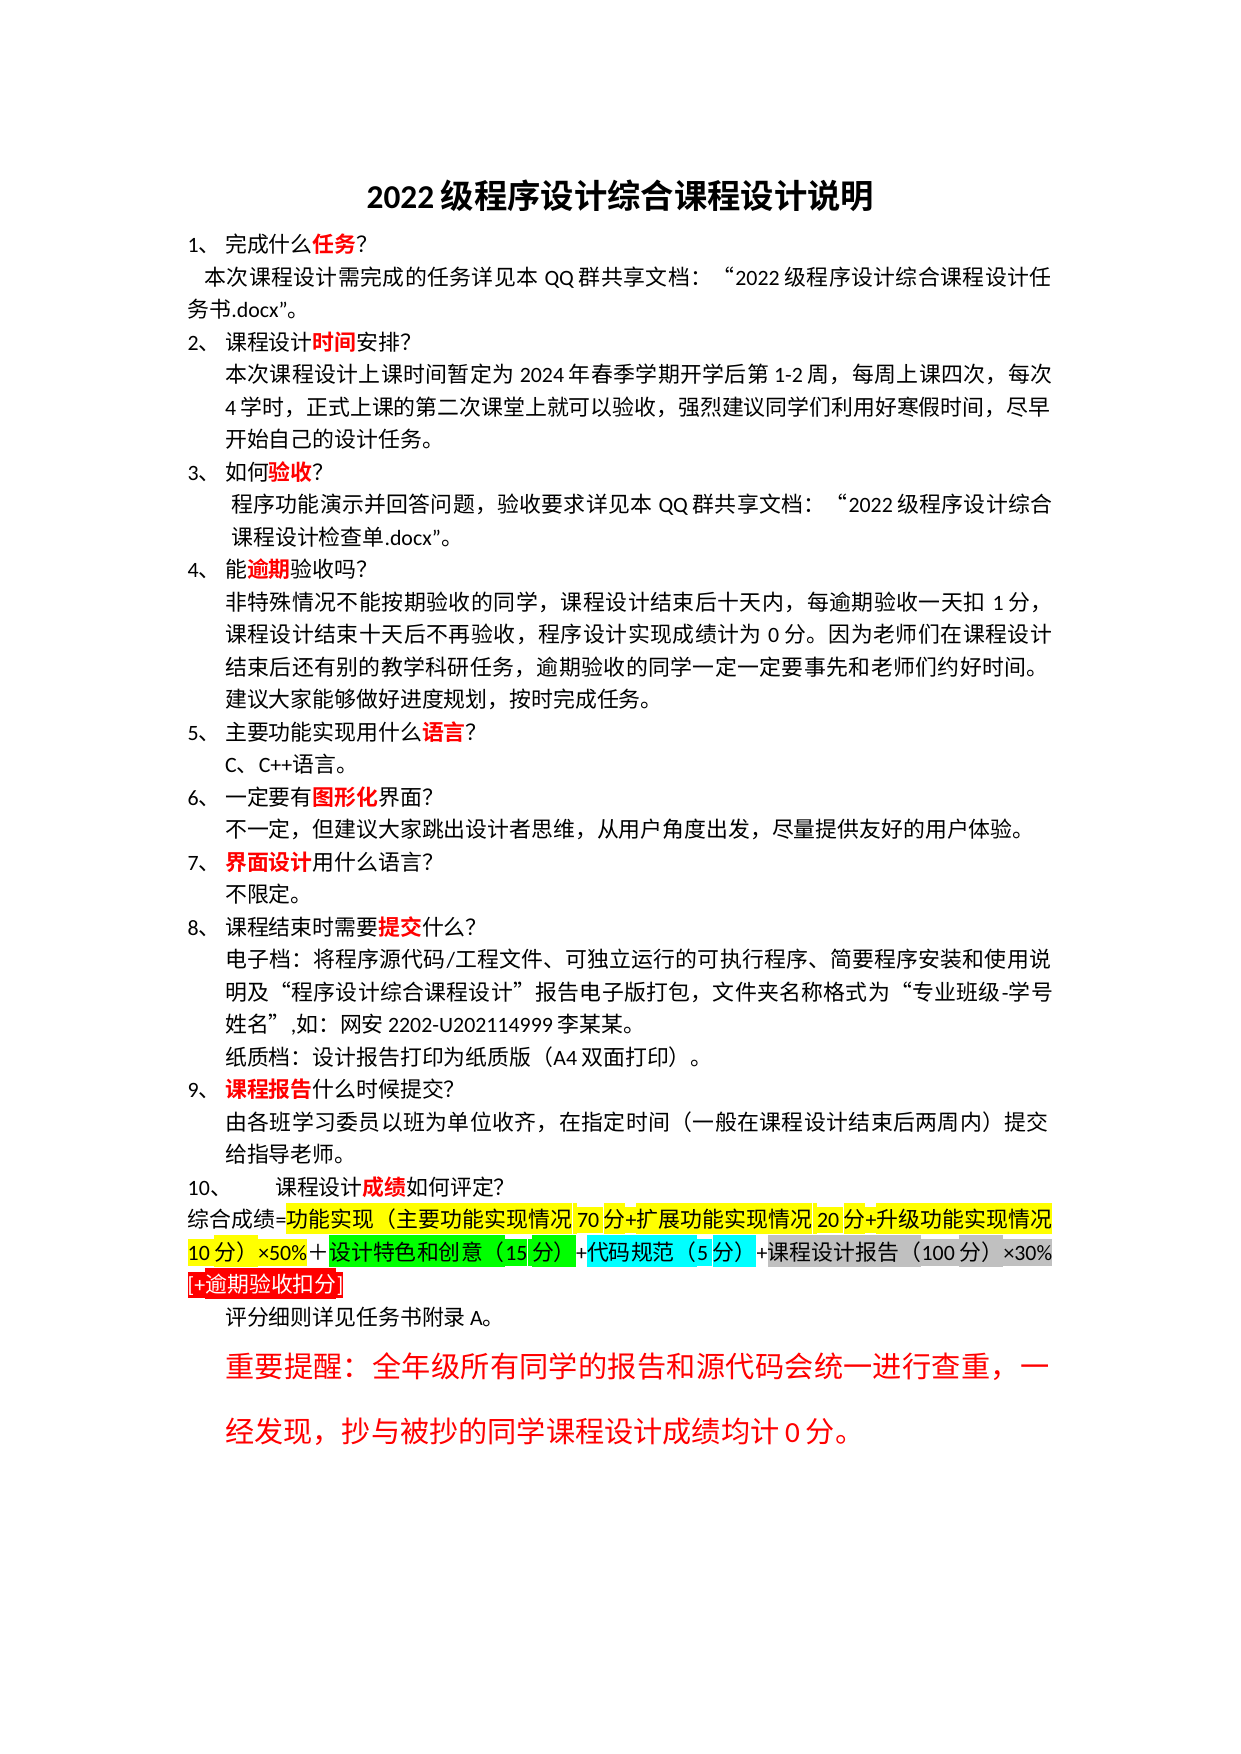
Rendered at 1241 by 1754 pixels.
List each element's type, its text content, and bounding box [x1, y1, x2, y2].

list 课程设计成绩如何评定？ [187, 1169, 1053, 1202]
list 不一定，但建议大家跳出设计者思维，从用户角度出发，尽量提供友好的用户体验。 [225, 812, 1053, 844]
text 综合成绩=功能实现（主要功能实现情况70分+扩展功能实现情况20分+升级功能实现情况10分）×50%＋设计特色和创意（15分）+代码规范（5分）+课程设计报告（100分）×30% [+逾期验收扣分] [187, 1202, 1053, 1299]
list 完成什么任务？ [187, 227, 1053, 259]
list 纸质档：设计报告打印为纸质版（A4双面打印）。 [225, 1039, 1053, 1072]
list 界面设计用什么语言？ [187, 844, 1053, 877]
list 不限定。 [225, 877, 1053, 909]
list 由各班学习委员以班为单位收齐，在指定时间（一般在课程设计结束后两周内）提交给指导老师。 [225, 1104, 1053, 1169]
text 本次课程设计需完成的任务详见本QQ群共享文档：“2022级程序设计综合课程设计任务书.docx”。 [187, 259, 1053, 324]
list 一定要有图形化界面？ [187, 779, 1053, 812]
list 主要功能实现用什么语言？ [187, 714, 1053, 747]
list C、C++语言。 [225, 747, 1053, 779]
text 程序功能演示并回答问题，验收要求详见本QQ群共享文档：“2022级程序设计综合课程设计检查单.docx”。 [231, 487, 1053, 552]
list 重要提醒：全年级所有同学的报告和源代码会统一进行查重，一经发现，抄与被抄的同学课程设计成绩均计0分。 [225, 1332, 1053, 1462]
text 2022级程序设计综合课程设计说明 [187, 162, 1053, 227]
list 非特殊情况不能按期验收的同学，课程设计结束后十天内，每逾期验收一天扣1分，课程设计结束十天后不再验收，程序设计实现成绩计为0分。因为老师们在课程设计结束后还有别的教学科研任务，逾期验收的同学一定一定要事先和老师们约好时间。建议大家能够做好进度规划，按时完成任务。 [225, 584, 1053, 714]
list 能逾期验收吗？ [187, 552, 1053, 584]
list 电子档：将程序源代码/工程文件、可独立运行的可执行程序、简要程序安装和使用说明及“程序设计综合课程设计”报告电子版打包，文件夹名称格式为“专业班级-学号姓名”,如：网安2202-U202114999李某某。 [225, 942, 1053, 1039]
list 评分细则详见任务书附录A。 [225, 1299, 1053, 1332]
list 课程设计时间安排？ [187, 324, 1053, 357]
list 课程结束时需要提交什么？ [187, 909, 1053, 942]
list 如何验收？ [187, 454, 1053, 487]
list 本次课程设计上课时间暂定为2024年春季学期开学后第1-2周，每周上课四次，每次4学时，正式上课的第二次课堂上就可以验收，强烈建议同学们利用好寒假时间，尽早开始自己的设计任务。 [225, 357, 1053, 454]
list 课程报告什么时候提交？ [187, 1072, 1053, 1104]
